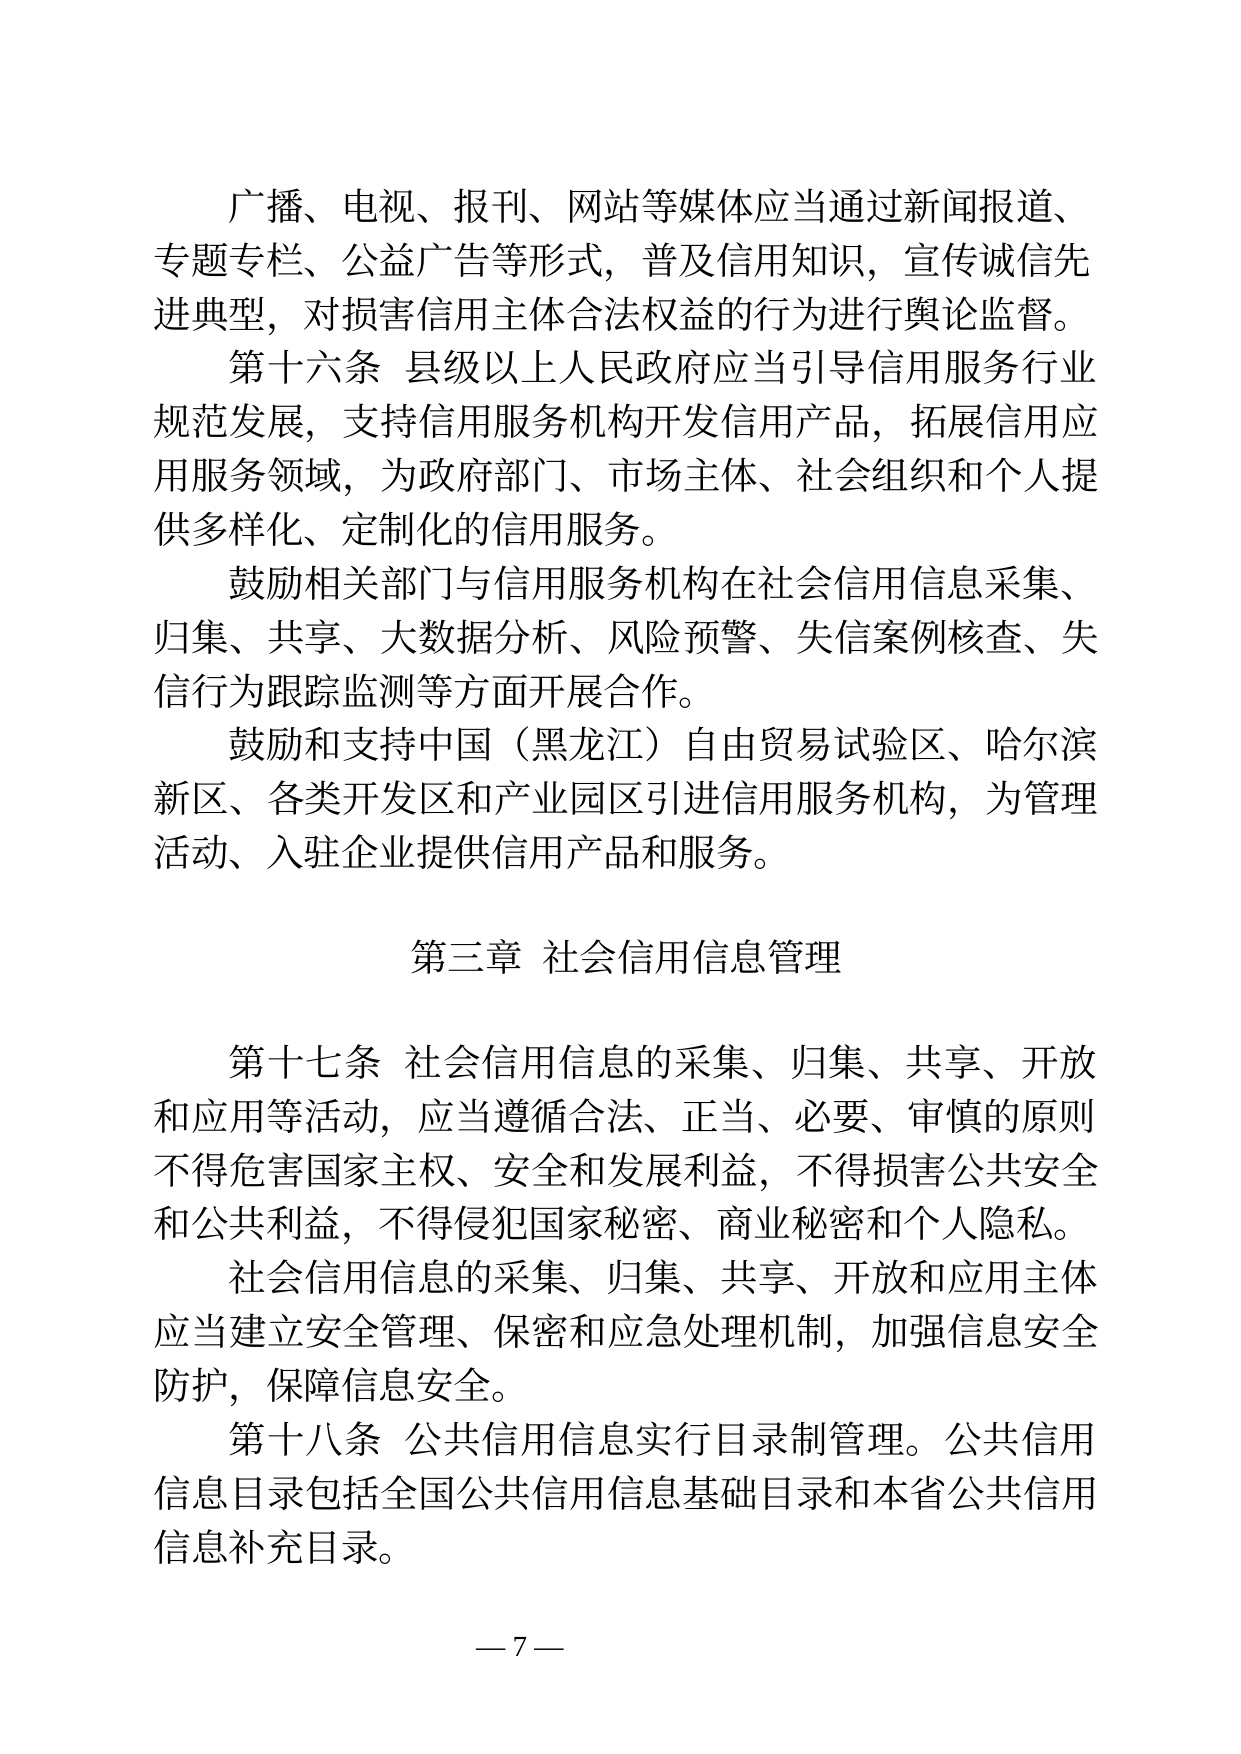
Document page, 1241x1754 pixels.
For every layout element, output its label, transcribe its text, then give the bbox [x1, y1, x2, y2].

text 广播、电视、报刊、网站等媒体应当通过新闻报道、专题专栏、公益广告等形式，普及信用知识，宣传诚信先进典型，对损害信用主体合法权益的行为进行舆论监督。 [153, 177, 1098, 339]
text 第十八条 公共信用信息实行目录制管理。公共信用信息目录包括全国公共信用信息基础目录和本省公共信用信息补充目录。 [153, 1410, 1098, 1572]
text 社会信用信息的采集、归集、共享、开放和应用主体应当建立安全管理、保密和应急处理机制，加强信息安全防护，保障信息安全。 [153, 1249, 1098, 1410]
text 鼓励相关部门与信用服务机构在社会信用信息采集、归集、共享、大数据分析、风险预警、失信案例核查、失信行为跟踪监测等方面开展合作。 [153, 554, 1098, 716]
text 第三章 社会信用信息管理 [153, 928, 1098, 982]
text 第十七条 社会信用信息的采集、归集、共享、开放和应用等活动，应当遵循合法、正当、必要、审慎的原则，不得危害国家主权、安全和发展利益，不得损害公共安全和公共利益，不得侵犯国家秘密、商业秘密和个人隐私。 [153, 1033, 1098, 1249]
text 第十六条 县级以上人民政府应当引导信用服务行业规范发展，支持信用服务机构开发信用产品，拓展信用应用服务领域，为政府部门、市场主体、社会组织和个人提供多样化、定制化的信用服务。 [153, 339, 1098, 554]
text 鼓励和支持中国（黑龙江）自由贸易试验区、哈尔滨新区、各类开发区和产业园区引进信用服务机构，为管理活动、入驻企业提供信用产品和服务。 [153, 716, 1098, 877]
